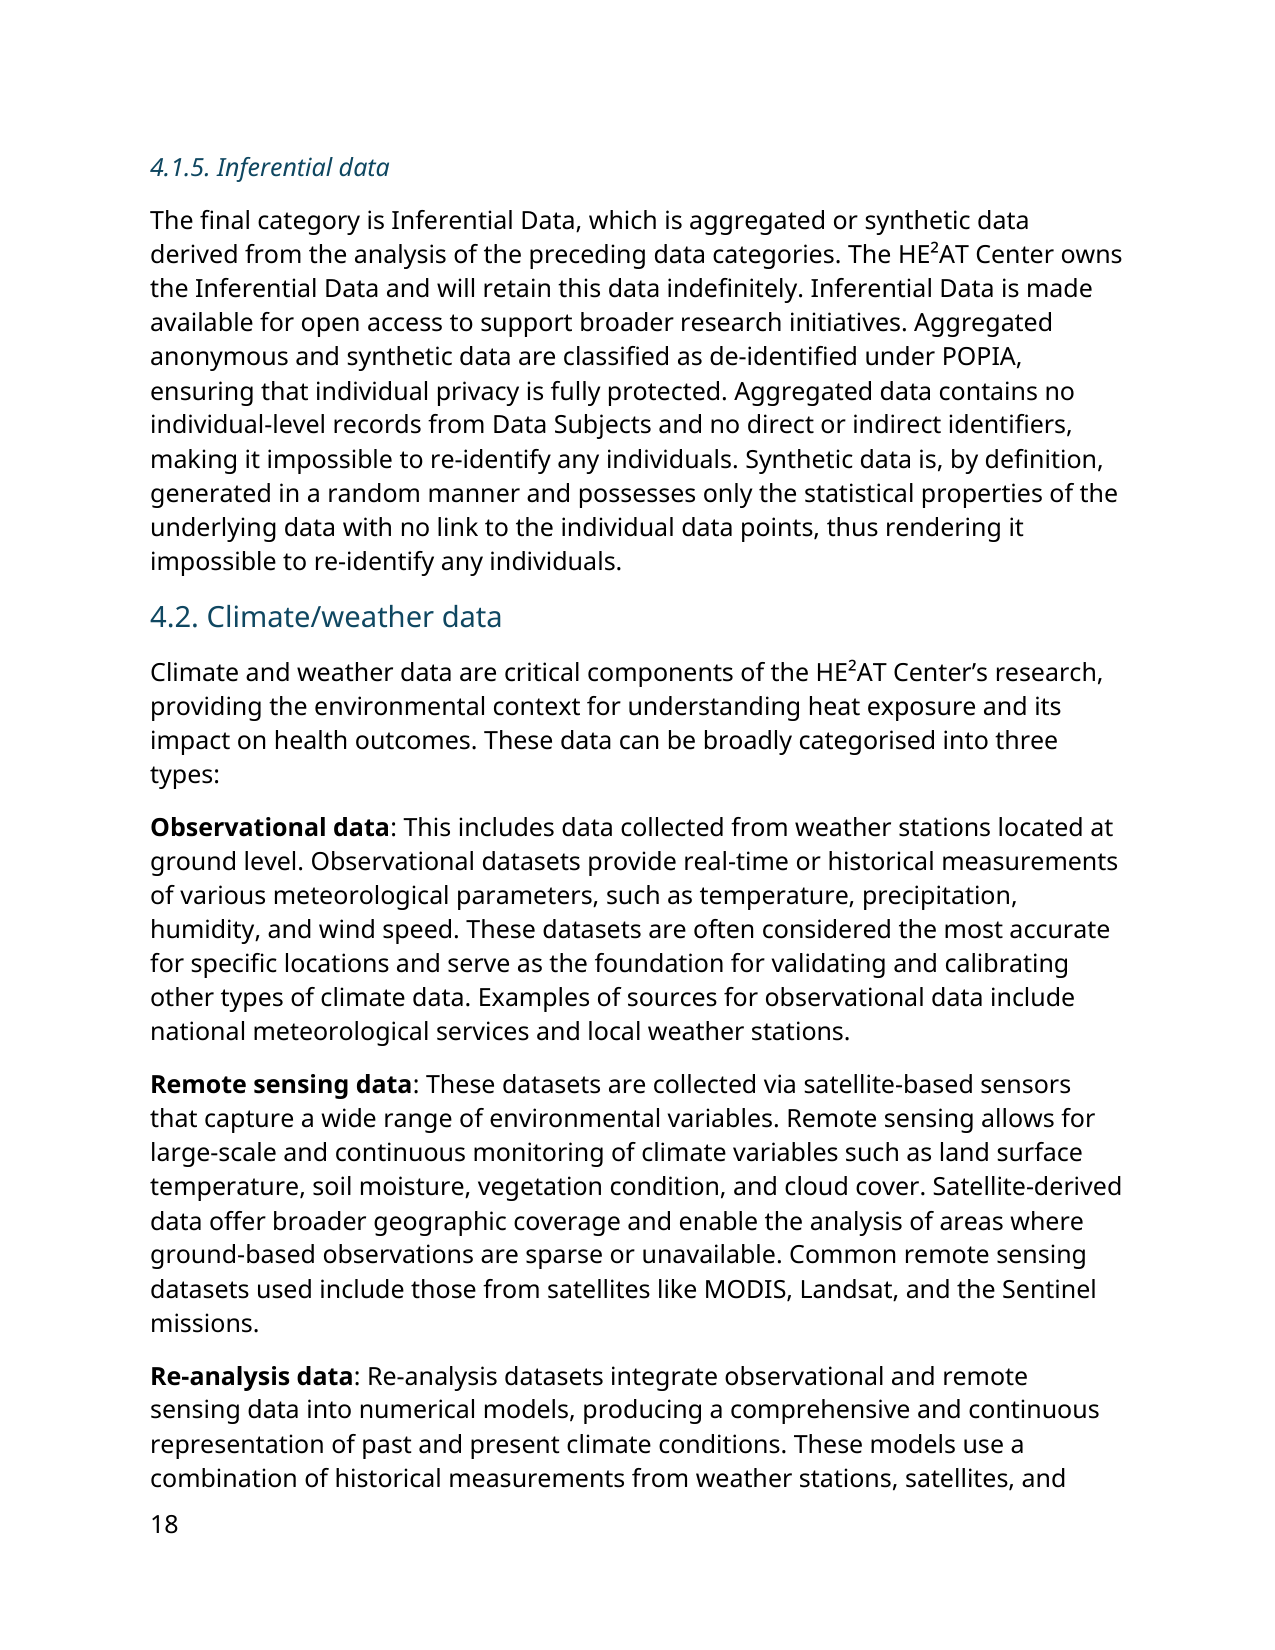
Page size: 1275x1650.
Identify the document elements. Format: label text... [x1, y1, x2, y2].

text Remote sensing data: These datasets are collected via satellite-based sensors that capture a wide range of environmental variables. Remote sensing allows for large-scale and continuous monitoring of climate variables such as land surface temperature, soil moisture, vegetation condition, and cloud cover. Satellite-derived data offer broader geographic coverage and enable the analysis of areas where ground-based observations are sparse or unavailable. Common remote sensing datasets used include those from satellites like MODIS, Landsat, and the Sentinel missions. [150, 1067, 1125, 1339]
text Climate and weather data are critical components of the HE²AT Center’s research, providing the environmental context for understanding heat exposure and its impact on health outcomes. These data can be broadly categorised into three types: [150, 655, 1125, 791]
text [150, 1358, 1125, 1494]
text Observational data: This includes data collected from weather stations located at ground level. Observational datasets provide real-time or historical measurements of various meteorological parameters, such as temperature, precipitation, humidity, and wind speed. These datasets are often considered the most accurate for specific locations and serve as the foundation for validating and calibrating other types of climate data. Examples of sources for observational data include national meteorological services and local weather stations. [150, 810, 1125, 1048]
text The final category is Inferential Data, which is aggregated or synthetic data derived from the analysis of the preceding data categories. The HE²AT Center owns the Inferential Data and will retain this data indefinitely. Inferential Data is made available for open access to support broader research initiatives. Aggregated anonymous and synthetic data are classified as de-identified under POPIA, ensuring that individual privacy is fully protected. Aggregated data contains no individual-level records from Data Subjects and no direct or indirect identifiers, making it impossible to re-identify any individuals. Synthetic data is, by definition, generated in a random manner and possesses only the statistical properties of the underlying data with no link to the individual data points, thus rendering it impossible to re-identify any individuals. [150, 203, 1125, 577]
subtitle 4.1.5. Inferential data [150, 150, 1125, 184]
subtitle 4.2. Climate/weather data [150, 596, 1125, 636]
